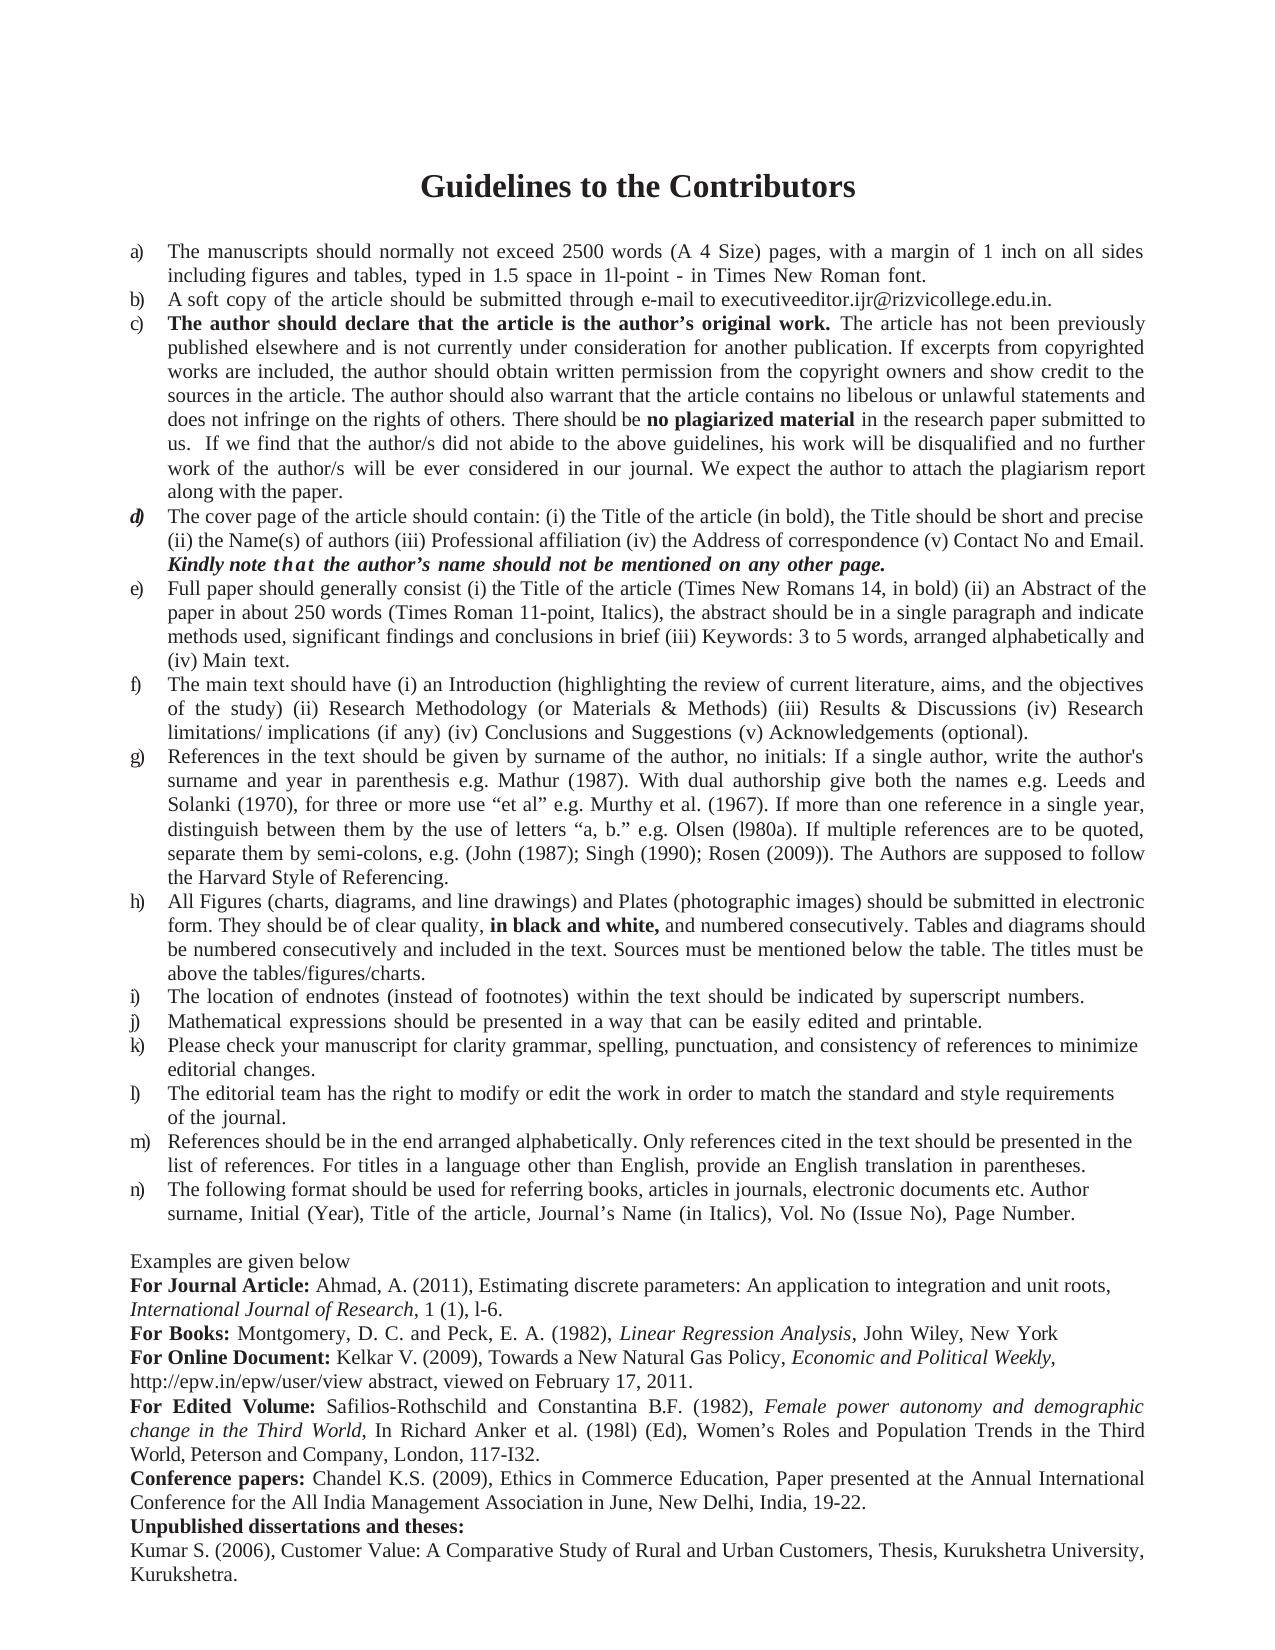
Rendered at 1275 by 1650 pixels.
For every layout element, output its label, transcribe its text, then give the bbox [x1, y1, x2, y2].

list Mathematical expressions should be presented in a way that can be easily edited and printable. [129, 1009, 1158, 1033]
list A soft copy of the article should be submitted through e-mail to executiveeditor.ijr@rizvicollege.edu.in. [129, 287, 1158, 311]
list All Figures (charts, diagrams, and line drawings) and Plates (photographic images) should be submitted in electronic form. They should be of clear quality, in black and white, and numbered consecutively. Tables and diagrams should be numbered consecutively and included in the text. Sources must be mentioned below the table. The titles must be above the tables/figures/charts. [130, 889, 1146, 985]
text Conference papers: Chandel K.S. (2009), Ethics in Commerce Education, Paper presented at the Annual International Conference for the All India Management Association in June, New Delhi, India, 19-22. [130, 1466, 1146, 1514]
subtitle Unpublished dissertations and theses: [130, 1514, 1158, 1538]
list The manuscripts should normally not exceed 2500 words (A 4 Size) pages, with a margin of 1 inch on all sides including figures and tables, typed in 1.5 space in 1l-point - in Times New Roman font. [130, 239, 1146, 287]
list The location of endnotes (instead of footnotes) within the text should be indicated by superscript numbers. [129, 985, 1158, 1009]
text For Books: Montgomery, D. C. and Peck, E. A. (1982), Linear Regression Analysis, John Wiley, New York For Online Document: Kelkar V. (2009), Towards a New Natural Gas Policy, Economic and Political Weekly, http://epw.in/epw/user/view abstract, viewed on February 17, 2011. [130, 1321, 1058, 1393]
text Guidelines to the Contributors [158, 167, 1117, 205]
list The author should declare that the article is the author’s original work. The article has not been previously published elsewhere and is not currently under consideration for another publication. If excerpts from copyrighted works are included, the author should obtain written permission from the copyright owners and show credit to the sources in the article. The author should also warrant that the article contains no libelous or unlawful statements and does not infringe on the rights of others. There should be no plagiarized material in the research paper submitted to us. If we find that the author/s did not abide to the above guidelines, his work will be disqualified and no further work of the author/s will be ever considered in our journal. We expect the author to attach the plagiarism report along with the paper. [130, 311, 1146, 503]
text Examples are given below [130, 1249, 1158, 1273]
list The main text should have (i) an Introduction (highlighting the review of current literature, aims, and the objectives of the study) (ii) Research Methodology (or Materials & Methods) (iii) Results & Discussions (iv) Research limitations/ implications (if any) (iv) Conclusions and Suggestions (v) Acknowledgements (optional). [130, 672, 1146, 744]
list Full paper should generally consist (i) the Title of the article (Times New Romans 14, in bold) (ii) an Abstract of the paper in about 250 words (Times Roman 11-point, Italics), the abstract should be in a single paragraph and indicate methods used, significant findings and conclusions in brief (iii) Keywords: 3 to 5 words, arranged alphabetically and (iv) Main text. [130, 576, 1146, 672]
list References should be in the end arranged alphabetically. Only references cited in the text should be presented in the list of references. For titles in a language other than English, provide an English translation in parentheses. [130, 1129, 1133, 1177]
list The following format should be used for referring books, articles in journals, electronic documents etc. Author surname, Initial (Year), Title of the article, Journal’s Name (in Italics), Vol. No (Issue No), Page Number. [130, 1177, 1090, 1225]
list The cover page of the article should contain: (i) the Title of the article (in bold), the Title should be short and precise (ii) the Name(s) of authors (iii) Professional affiliation (iv) the Address of correspondence (v) Contact No and Email. Kindly note that the author’s name should not be mentioned on any other page. [130, 503, 1146, 576]
text Kumar S. (2006), Customer Value: A Comparative Study of Rural and Urban Customers, Thesis, Kurukshetra University, Kurukshetra. [130, 1538, 1146, 1586]
list Please check your manuscript for clarity grammar, spelling, punctuation, and consistency of references to minimize editorial changes. [130, 1033, 1138, 1081]
text For Journal Article: Ahmad, A. (2011), Estimating discrete parameters: An application to integration and unit roots, [130, 1273, 1158, 1297]
list The editorial team has the right to modify or edit the work in order to match the standard and style requirements of the journal. [130, 1081, 1116, 1129]
list References in the text should be given by surname of the author, no initials: If a single author, write the author's surname and year in parenthesis e.g. Mathur (1987). With dual authorship give both the names e.g. Leeds and Solanki (1970), for three or more use “et al” e.g. Murthy et al. (1967). If more than one reference in a single year, distinguish between them by the use of letters “a, b.” e.g. Olsen (l980a). If multiple references are to be quoted, separate them by semi-colons, e.g. (John (1987); Singh (1990); Rosen (2009)). The Authors are supposed to follow the Harvard Style of Referencing. [130, 744, 1146, 889]
text For Edited Volume: Safilios-Rothschild and Constantina B.F. (1982), Female power autonomy and demographic change in the Third World, In Richard Anker et al. (198l) (Ed), Women’s Roles and Population Trends in the Third World, Peterson and Company, London, 117-I32. [129, 1394, 1146, 1466]
text International Journal of Research, 1 (1), l-6. [130, 1297, 1158, 1321]
